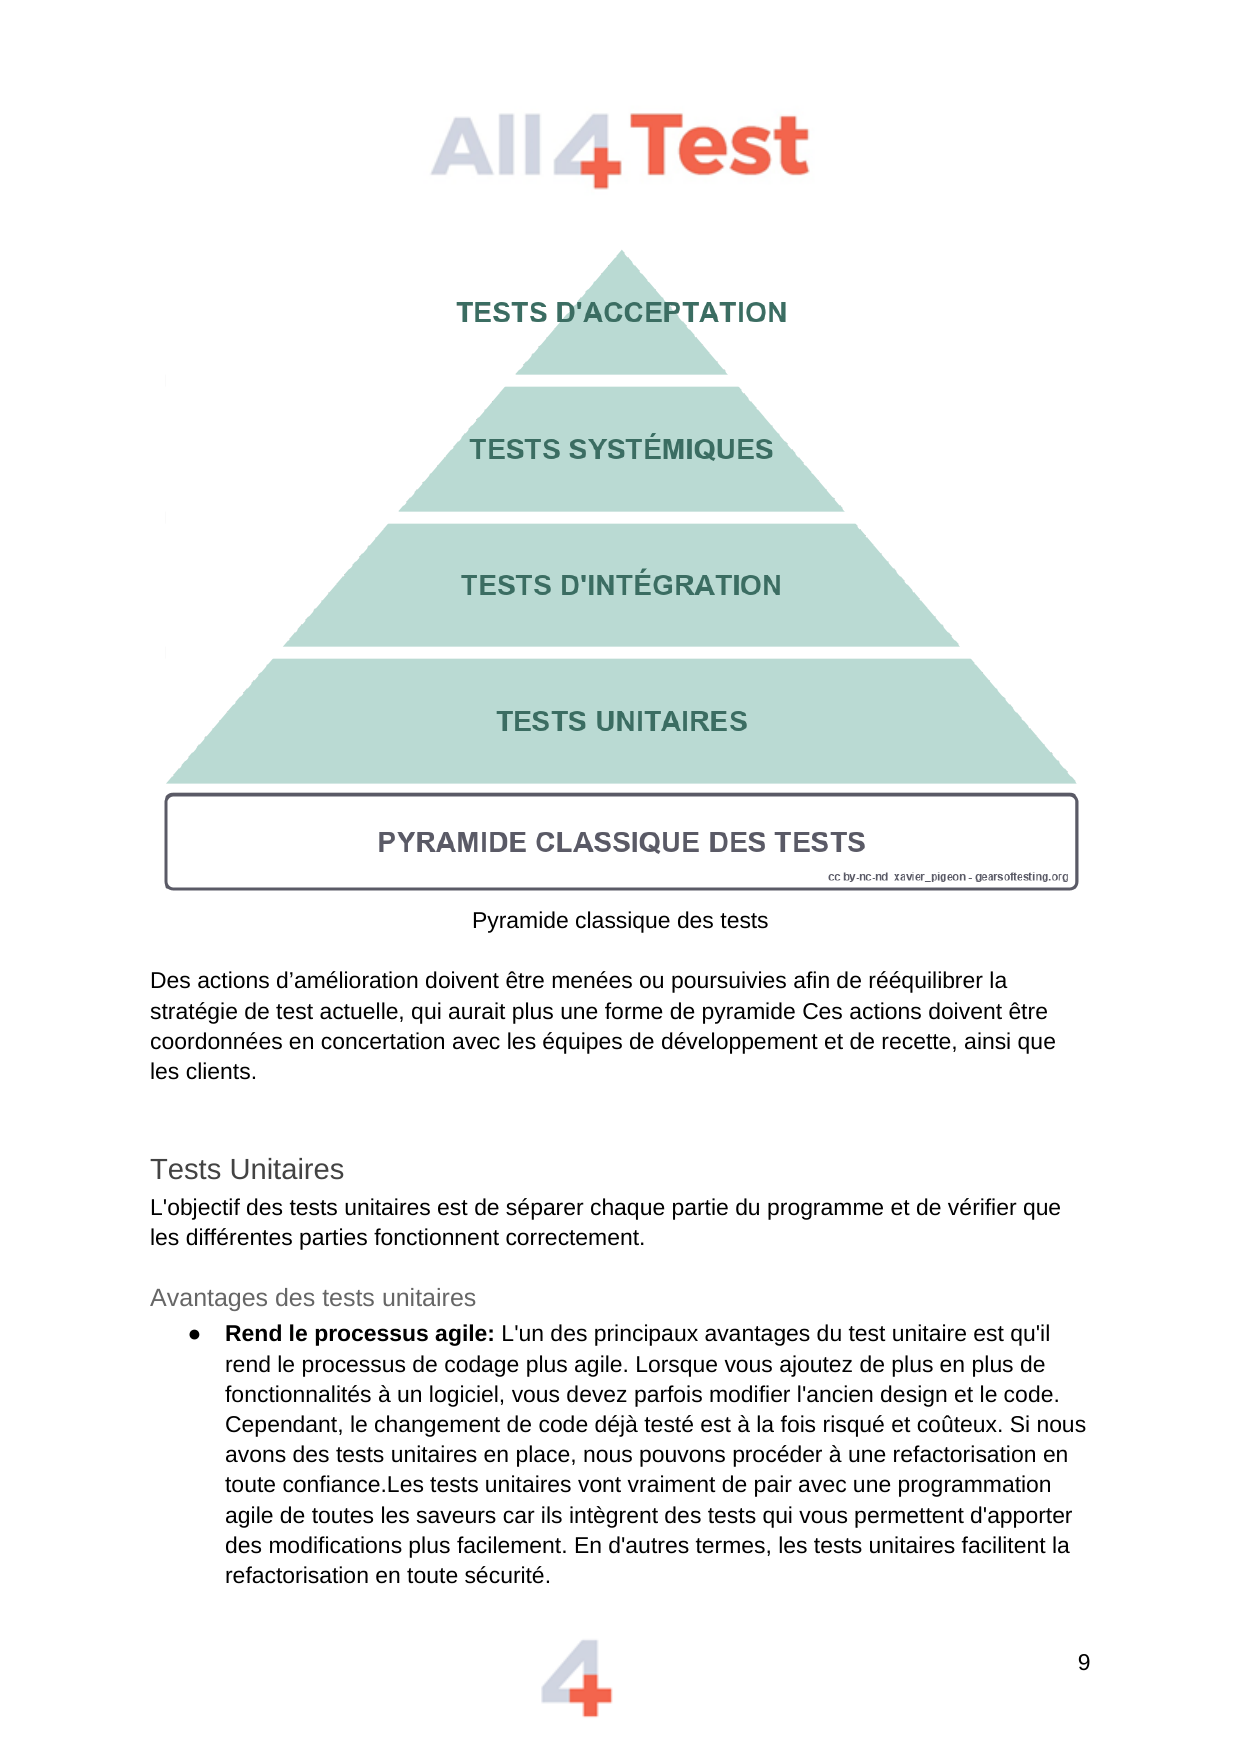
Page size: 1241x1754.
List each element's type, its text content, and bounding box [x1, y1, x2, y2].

text Pyramide classique des tests [150, 904, 1090, 933]
subtitle Avantages des tests unitaires [150, 1283, 1090, 1312]
subtitle Tests Unitaires [150, 1152, 1090, 1185]
text L'objectif des tests unitaires est de séparer chaque partie du programme et de vérifier que les différentes parties fonctionnent correctement. [150, 1194, 1090, 1250]
text Des actions d’amélioration doivent être menées ou poursuivies afin de rééquilibrer la stratégie de test actuelle, qui aurait plus une forme de pyramide Ces actions doivent être coordonnées en concertation avec les équipes de développement et de recette, ainsi que les clients. [150, 967, 1090, 1084]
picture [150, 234, 1091, 904]
picture [521, 1623, 632, 1734]
list Rend le processus agile: L'un des principaux avantages du test unitaire est qu'il rend le processus de codage plus agile. Lorsque vous ajoutez de plus en plus de fonctionnalités à un logiciel, vous devez parfois modifier l'ancien design et le code. Cependant, le changement de code déjà testé est à la fois risqué et coûteux. Si nous avons des tests unitaires en place, nous pouvons procéder à une refactorisation en toute confiance.Les tests unitaires vont vraiment de pair avec une programmation agile de toutes les saveurs car ils intègrent des tests qui vous permettent d'apporter des modifications plus facilement. En d'autres termes, les tests unitaires facilitent la refactorisation en toute sécurité. [187, 1320, 1090, 1588]
picture [392, 75, 849, 229]
